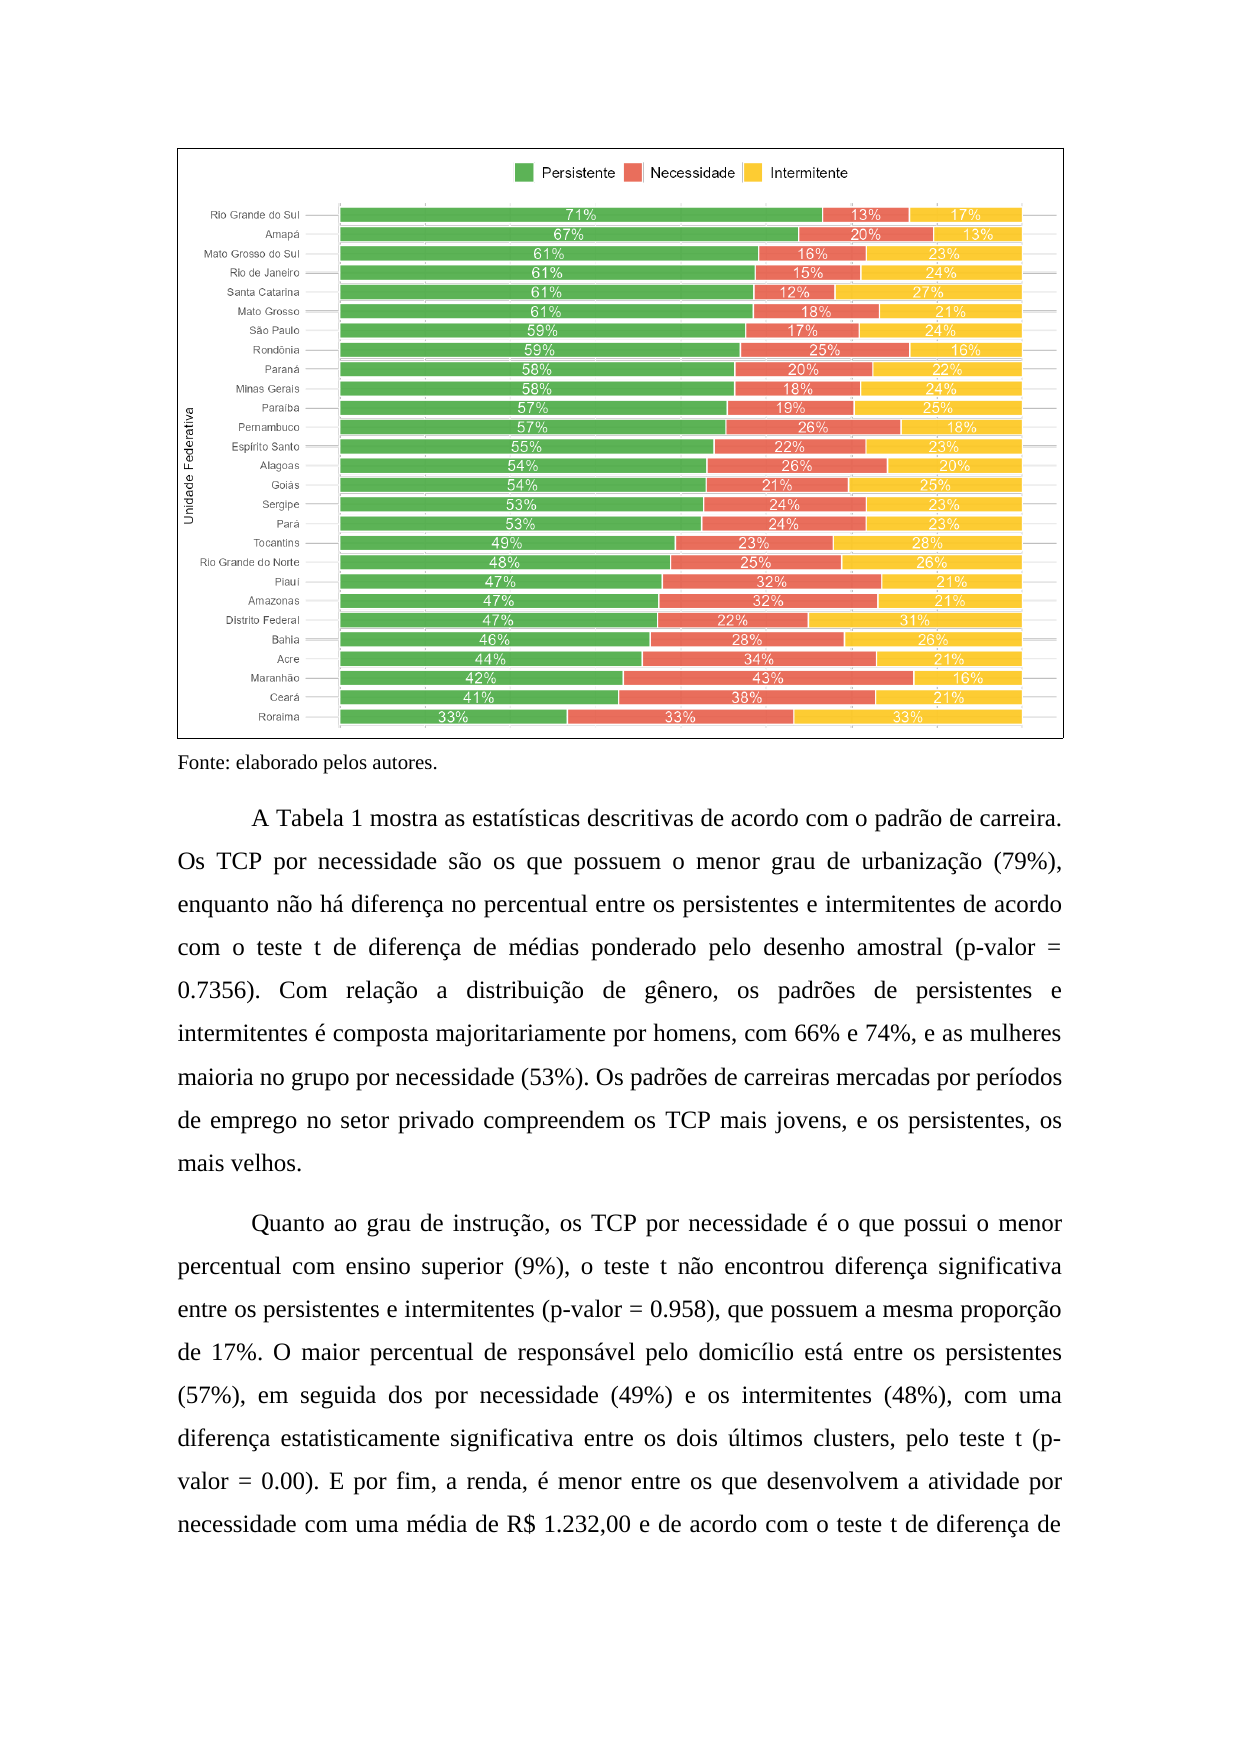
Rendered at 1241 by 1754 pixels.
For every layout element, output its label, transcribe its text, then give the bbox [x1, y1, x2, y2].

picture [178, 149, 1063, 738]
text Fonte: elaborado pelos autores. [177, 739, 1063, 774]
text A Tabela 1 mostra as estatísticas descritivas de acordo com o padrão de carreira. Os TCP por necessidade são os que possuem o menor grau de urbanização (79%), enquanto não há diferença no percentual entre os persistentes e intermitentes de acordo com o teste t de diferença de médias ponderado pelo desenho amostral (p-valor = 0.7356). Com relação a distribuição de gênero, os padrões de persistentes e intermitentes é composta majoritariamente por homens, com 66% e 74%, e as mulheres maioria no grupo por necessidade (53%). Os padrões de carreiras mercadas por períodos de emprego no setor privado compreendem os TCP mais jovens, e os persistentes, os mais velhos. [177, 803, 1063, 1177]
